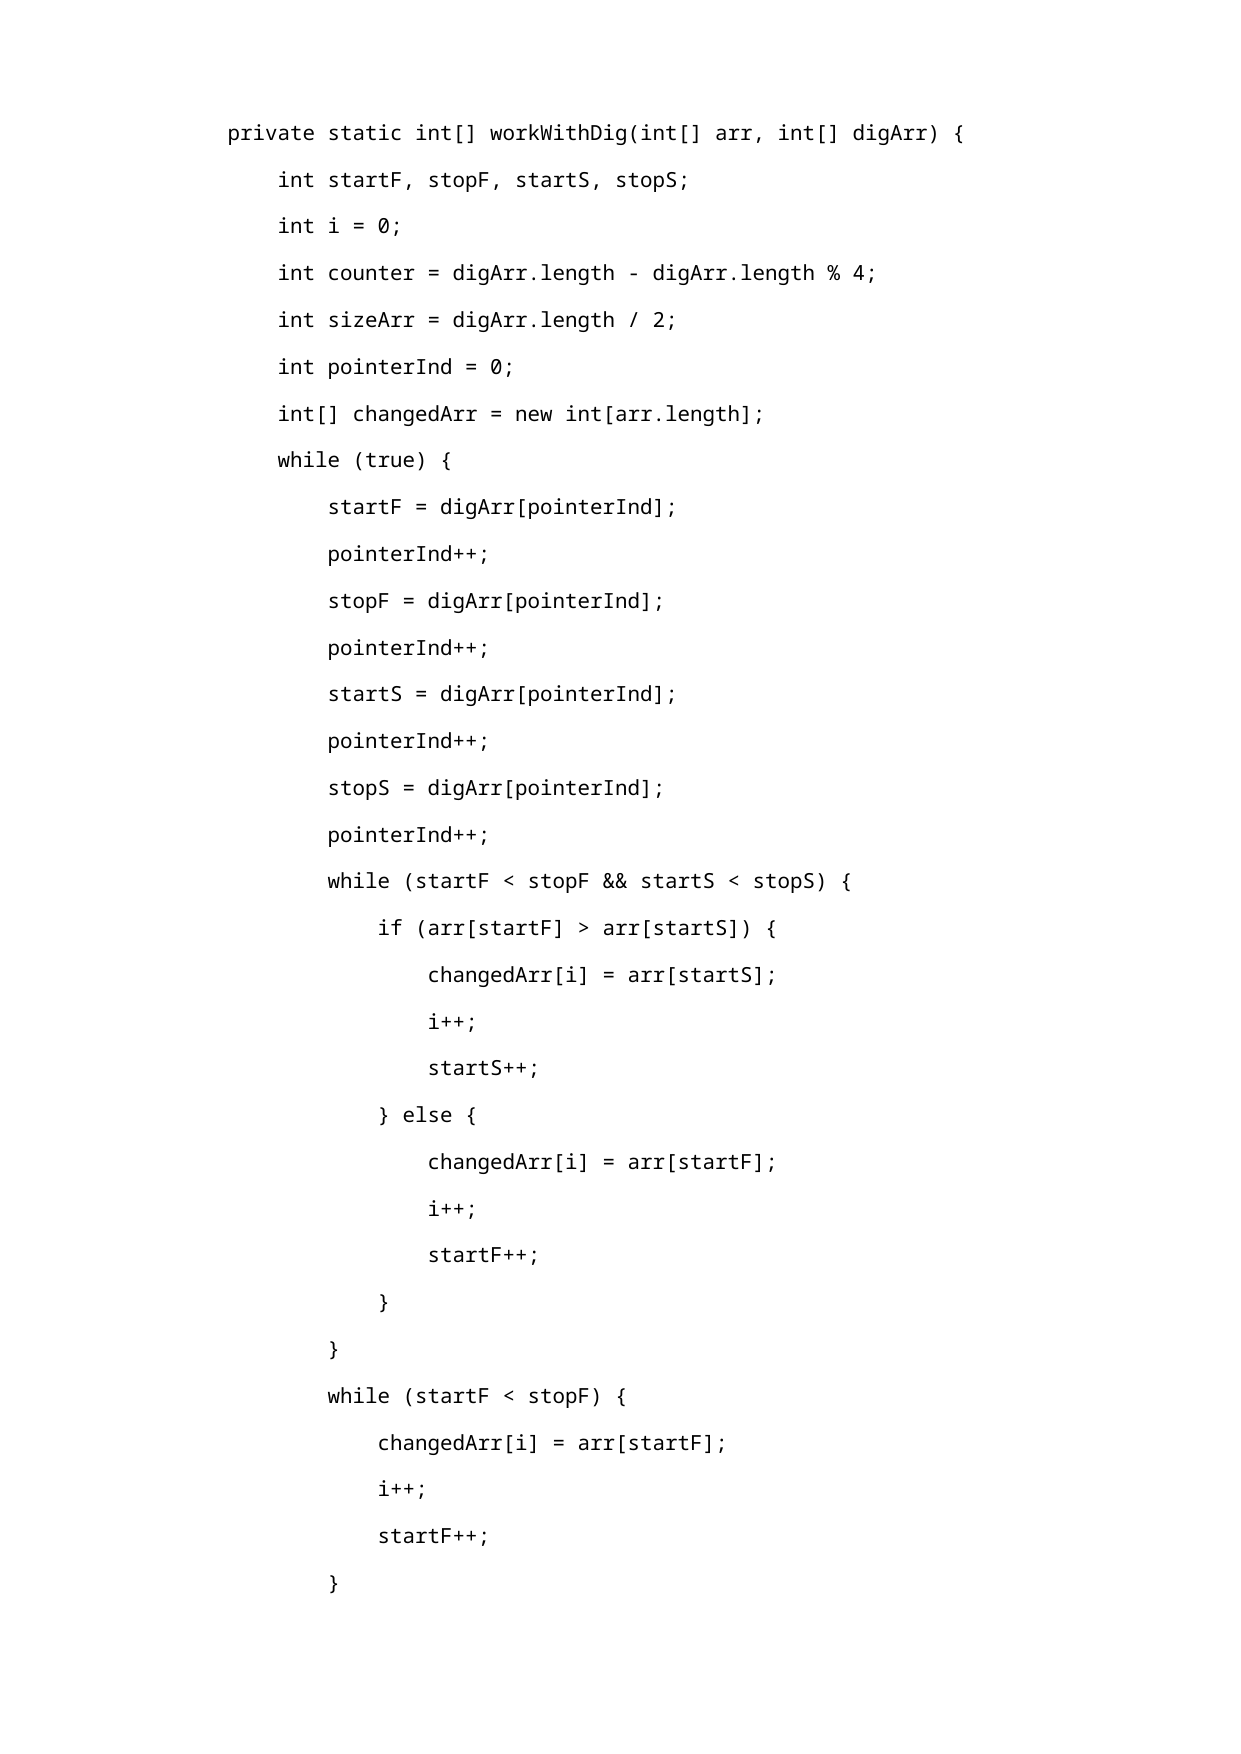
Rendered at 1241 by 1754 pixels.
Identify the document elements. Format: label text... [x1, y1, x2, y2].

text int pointerInd = 0; [177, 352, 1152, 380]
text } [177, 1287, 1152, 1316]
text int sizeArr = digArr.length / 2; [177, 305, 1152, 334]
text } [177, 1334, 1152, 1363]
text startS++; [177, 1053, 1152, 1082]
text int startF, stopF, startS, stopS; [177, 165, 1152, 193]
text i++; [177, 1474, 1152, 1503]
text startF++; [177, 1241, 1152, 1269]
text int counter = digArr.length - digArr.length % 4; [177, 258, 1152, 287]
text pointerInd++; [177, 820, 1152, 848]
text } else { [177, 1100, 1152, 1129]
text } [177, 1568, 1152, 1596]
text i++; [177, 1194, 1152, 1222]
text int i = 0; [177, 212, 1152, 240]
text changedArr[i] = arr[startF]; [177, 1428, 1152, 1456]
text pointerInd++; [177, 726, 1152, 754]
text i++; [177, 1007, 1152, 1035]
text while (startF < stopF) { [177, 1381, 1152, 1409]
text changedArr[i] = arr[startS]; [177, 960, 1152, 988]
text while (startF < stopF && startS < stopS) { [177, 866, 1152, 895]
text startF++; [177, 1521, 1152, 1550]
text startS = digArr[pointerInd]; [177, 679, 1152, 708]
text changedArr[i] = arr[startF]; [177, 1147, 1152, 1176]
text stopS = digArr[pointerInd]; [177, 773, 1152, 801]
text stopF = digArr[pointerInd]; [177, 586, 1152, 614]
text int[] changedArr = new int[arr.length]; [177, 399, 1152, 427]
text private static int[] workWithDig(int[] arr, int[] digArr) { [177, 118, 1152, 147]
text if (arr[startF] > arr[startS]) { [177, 913, 1152, 942]
text pointerInd++; [177, 633, 1152, 661]
text startF = digArr[pointerInd]; [177, 492, 1152, 521]
text pointerInd++; [177, 539, 1152, 567]
text while (true) { [177, 446, 1152, 474]
